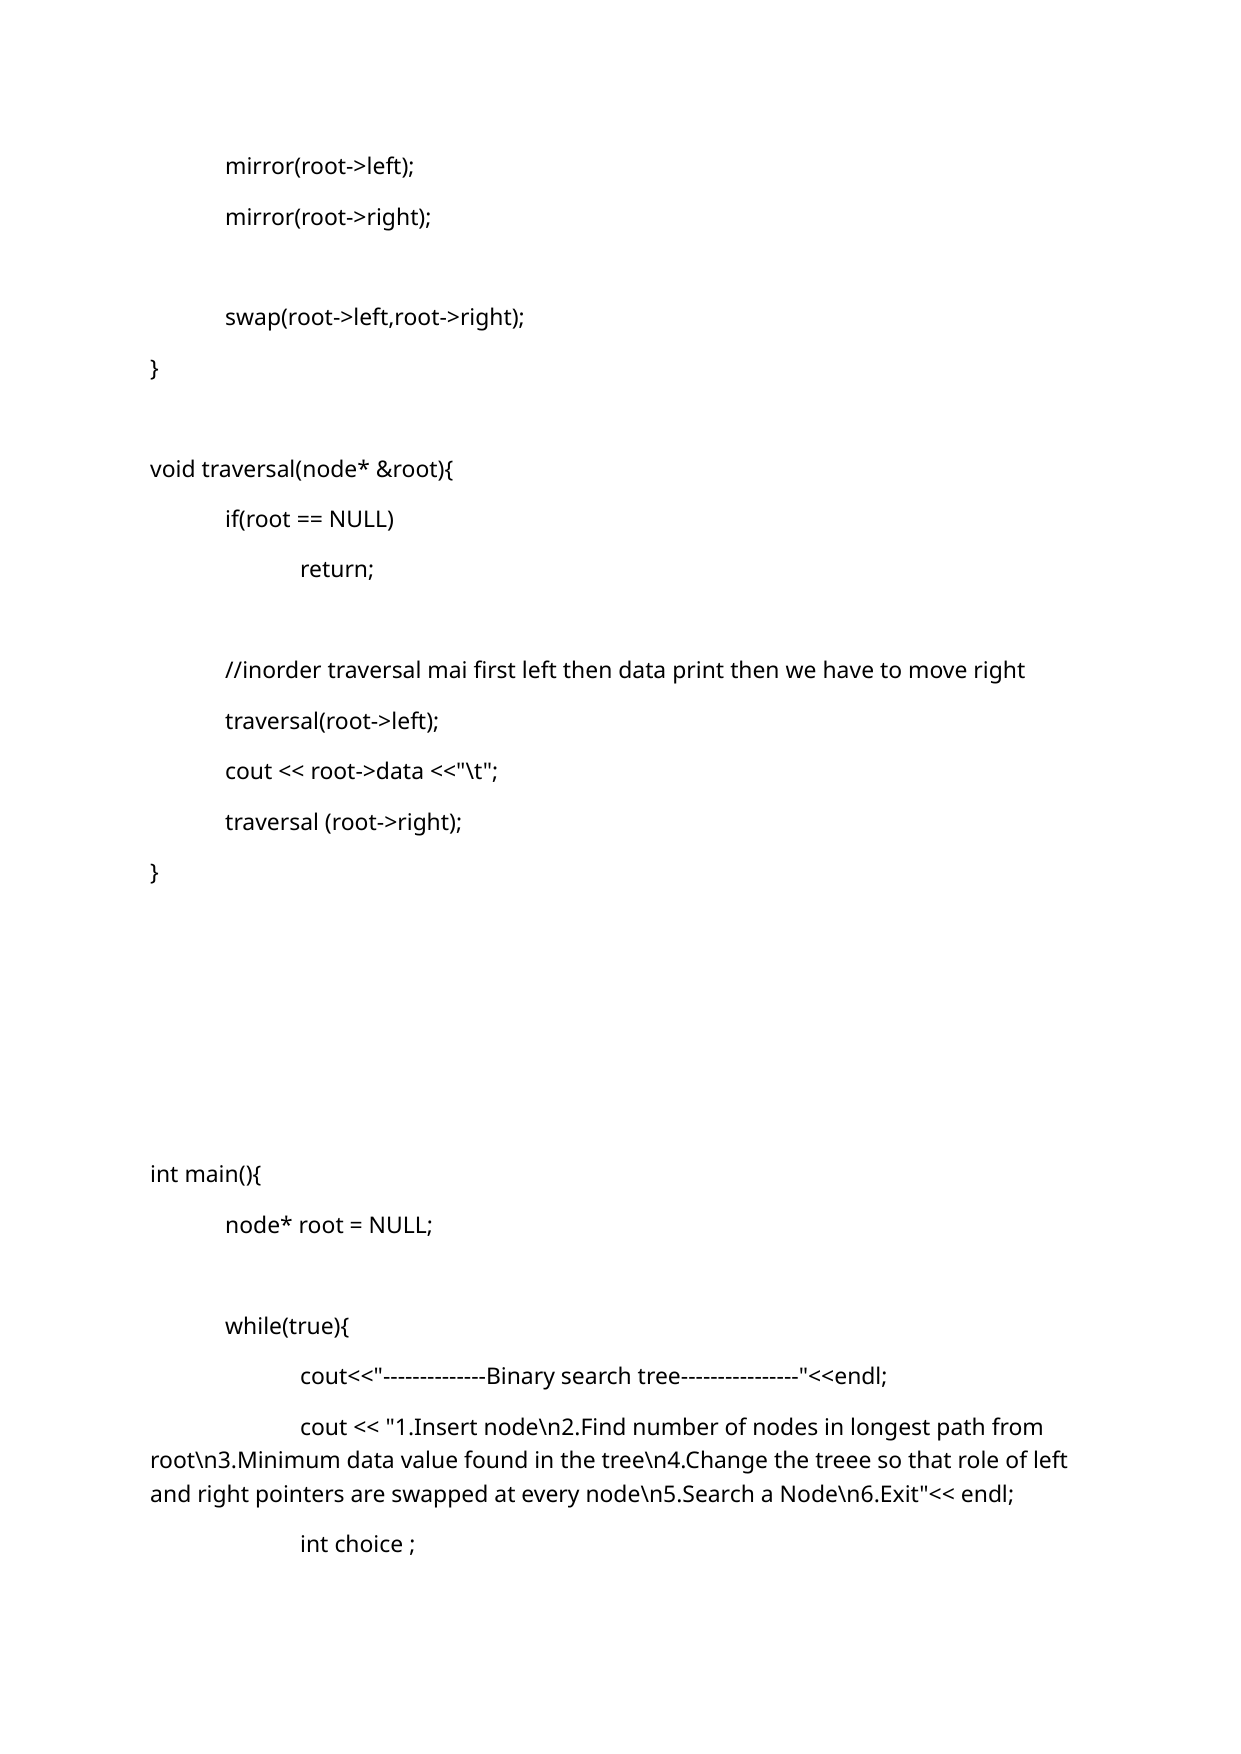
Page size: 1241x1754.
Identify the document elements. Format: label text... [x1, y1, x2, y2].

text } [150, 352, 1090, 383]
text mirror(root->left); [150, 150, 1090, 181]
text cout<<"--------------Binary search tree----------------"<<endl; [150, 1360, 1090, 1391]
text void traversal(node* &root){ [150, 452, 1090, 484]
text int main(){ [150, 1158, 1090, 1189]
text } [150, 856, 1090, 887]
text int choice ; [150, 1528, 1090, 1559]
text cout << root->data <<"\t"; [150, 755, 1090, 786]
text if(root == NULL) [150, 503, 1090, 534]
text traversal (root->right); [150, 805, 1090, 837]
text return; [150, 553, 1090, 584]
text mirror(root->right); [150, 200, 1090, 232]
text //inorder traversal mai first left then data print then we have to move right [150, 654, 1090, 685]
text cout << "1.Insert node\n2.Find number of nodes in longest path from root\n3.Minimum data value found in the tree\n4.Change the treee so that role of left and right pointers are swapped at every node\n5.Search a Node\n6.Exit"<< endl; [150, 1410, 1090, 1509]
text swap(root->left,root->right); [150, 301, 1090, 332]
text while(true){ [150, 1309, 1090, 1341]
text node* root = NULL; [150, 1209, 1090, 1240]
text traversal(root->left); [150, 704, 1090, 736]
